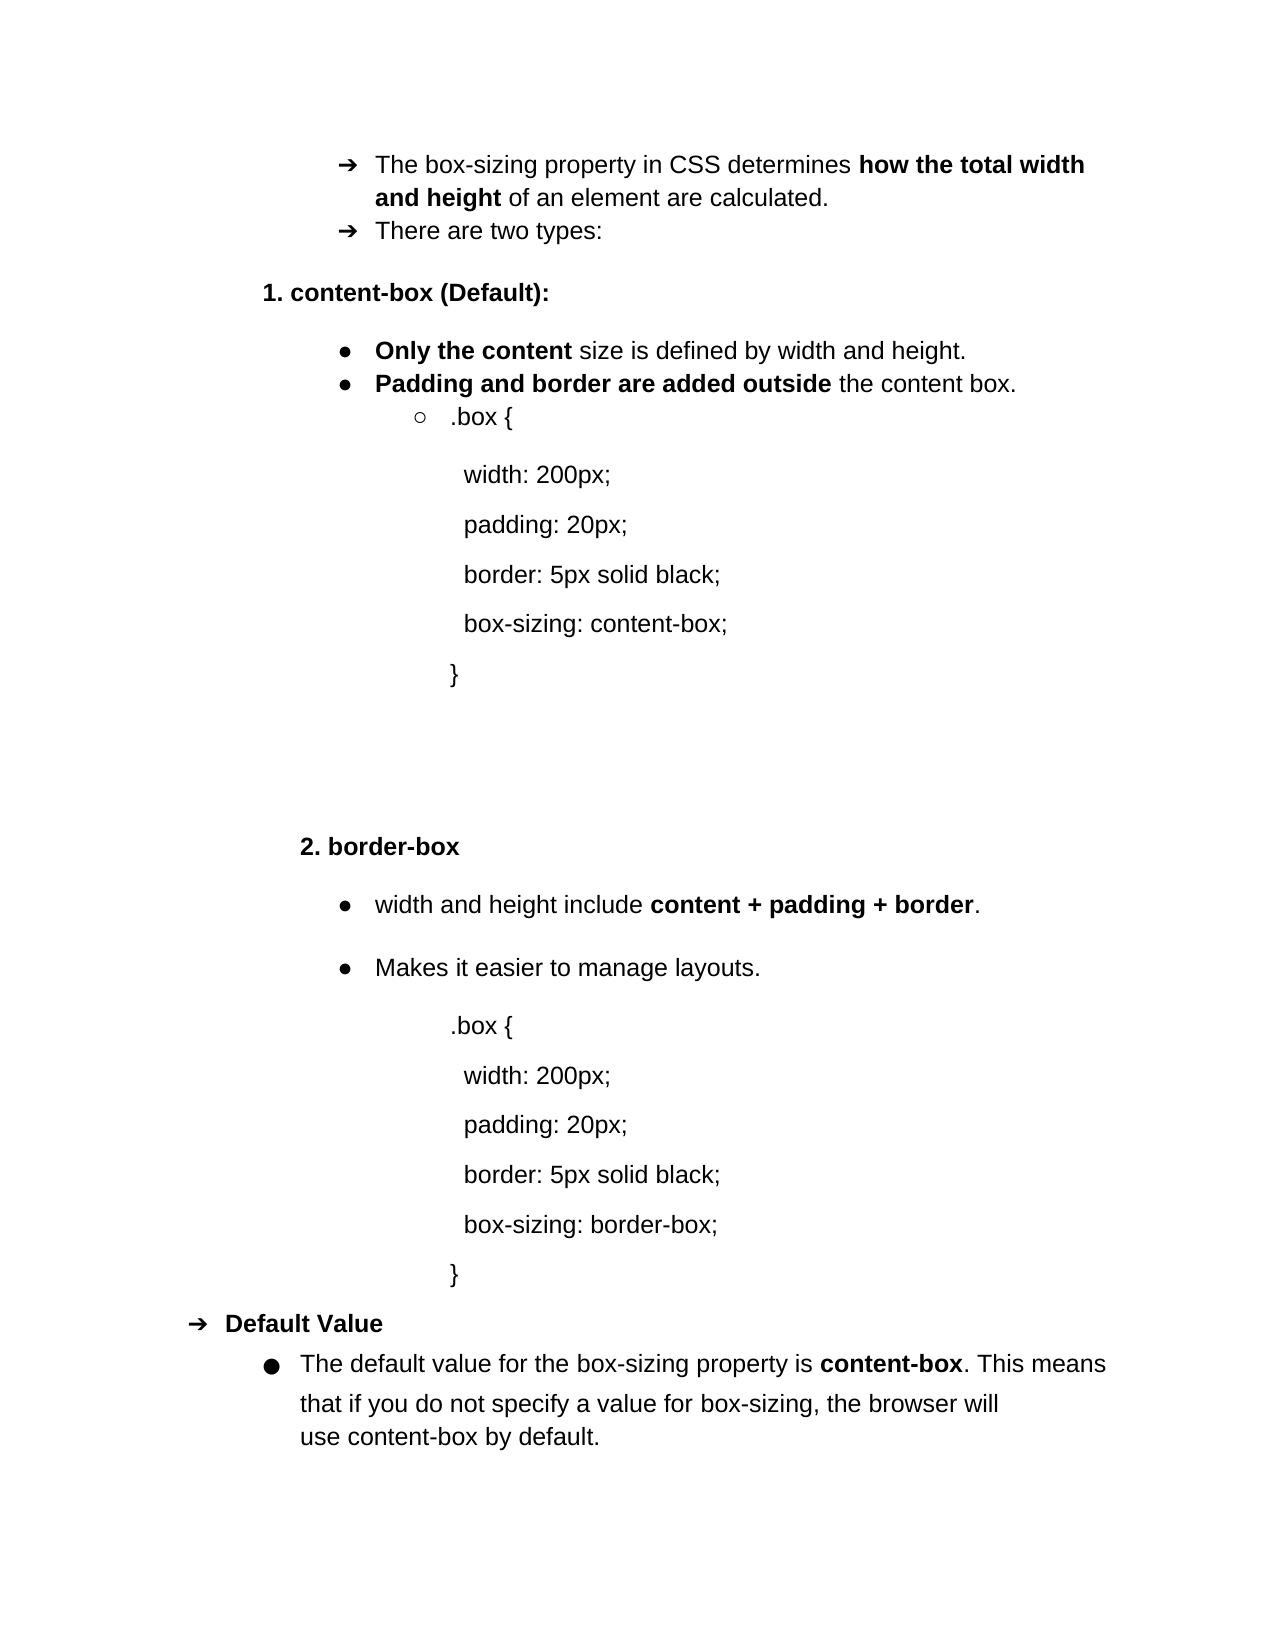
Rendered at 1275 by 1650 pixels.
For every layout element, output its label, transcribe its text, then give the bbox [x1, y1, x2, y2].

text padding: 20px; [450, 510, 1125, 539]
list Default Value [187, 1309, 1125, 1338]
text } [450, 1259, 1125, 1288]
list There are two types: [337, 216, 1125, 245]
text padding: 20px; [450, 1110, 1125, 1139]
text } [450, 659, 1125, 688]
text box-sizing: border-box; [450, 1210, 1125, 1238]
list Only the content size is defined by width and height. [337, 336, 1125, 365]
text border: 5px solid black; [450, 1160, 1125, 1189]
text .box { [450, 1011, 1125, 1040]
list Makes it easier to manage layouts. [337, 953, 1125, 982]
list width and height include content + padding + border. [337, 890, 1125, 949]
text width: 200px; [450, 460, 1125, 489]
subtitle 1. content-box (Default): [262, 278, 1125, 307]
text box-sizing: content-box; [450, 609, 1125, 638]
text border: 5px solid black; [450, 560, 1125, 588]
list Padding and border are added outside the content box. [337, 369, 1125, 398]
text width: 200px; [450, 1061, 1125, 1089]
list .box { [412, 402, 1125, 431]
list The default value for the box-sizing property is content-box. This means that if you do not specify a value for box-sizing, the browser will use content-box by default. [262, 1342, 1125, 1451]
subtitle 2. border-box [187, 832, 1125, 860]
list The box-sizing property in CSS determines how the total width and height of an element are calculated. [337, 150, 1125, 212]
